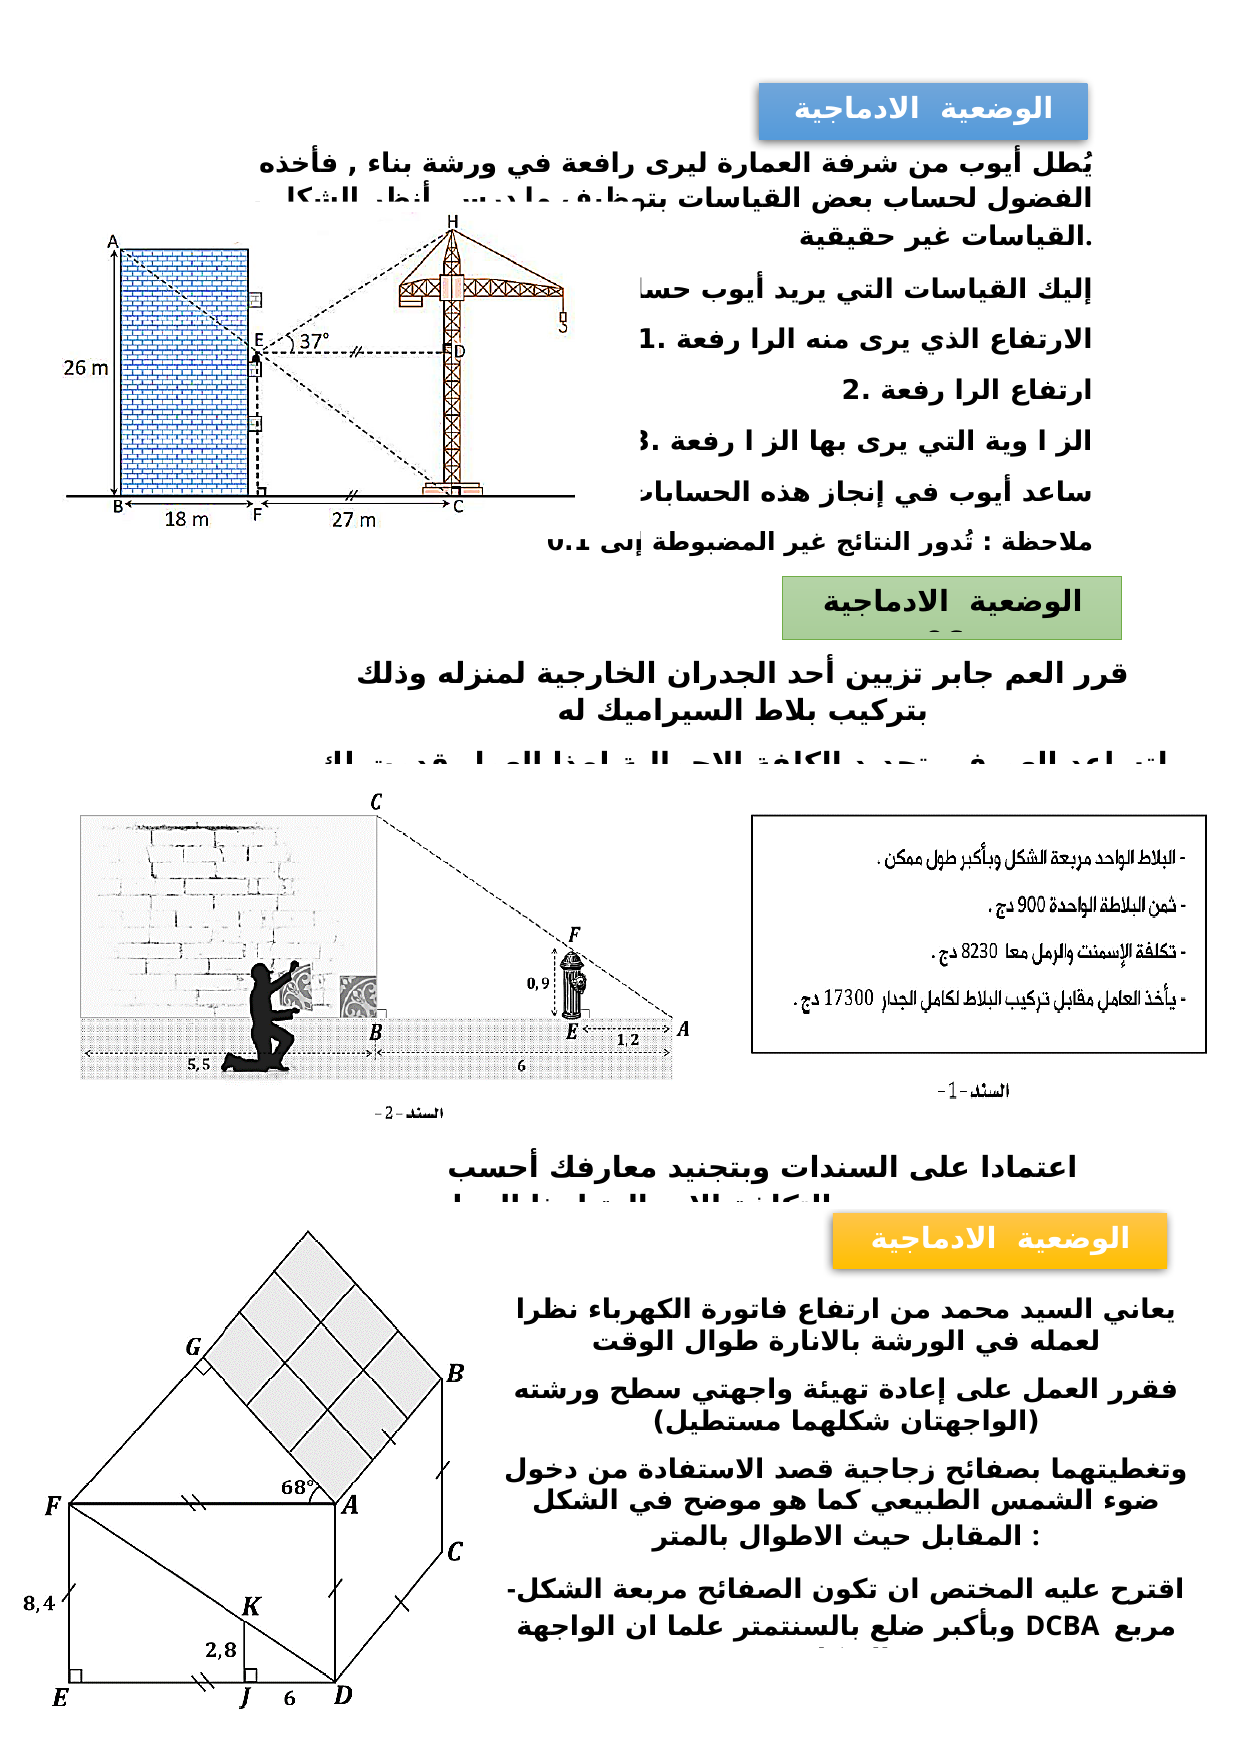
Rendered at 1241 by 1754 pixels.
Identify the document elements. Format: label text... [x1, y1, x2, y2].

picture [67, 787, 697, 1133]
picture [740, 800, 1225, 1111]
text الارتفاع الذي يرى منه الرا رفعة .1 [641, 324, 1093, 355]
picture [15, 1222, 474, 1717]
picture [42, 209, 625, 532]
text ساعد أيوب في إنجاز هذه الحسابات [641, 476, 1093, 508]
text إليك القياسات التي يريد أيوب حسابها [641, 273, 1093, 304]
text ملاحظة : تُدور النتائج غير المضبوطة إلى 0.1 [148, 527, 1093, 556]
text الز ا وية التي يرى بها الز ا رفعة .3 [641, 425, 1093, 457]
text يُطل أيوب من شرفة العمارة ليرى رافعة في ورشة بناء , فأخذه الفضول لحساب بعض القياسات بتوظيف ما درس أنظر الشكل , القياسات غير حقيقية. [148, 148, 1093, 253]
text ارتفاع الرا رفعة .2 [641, 374, 1093, 406]
